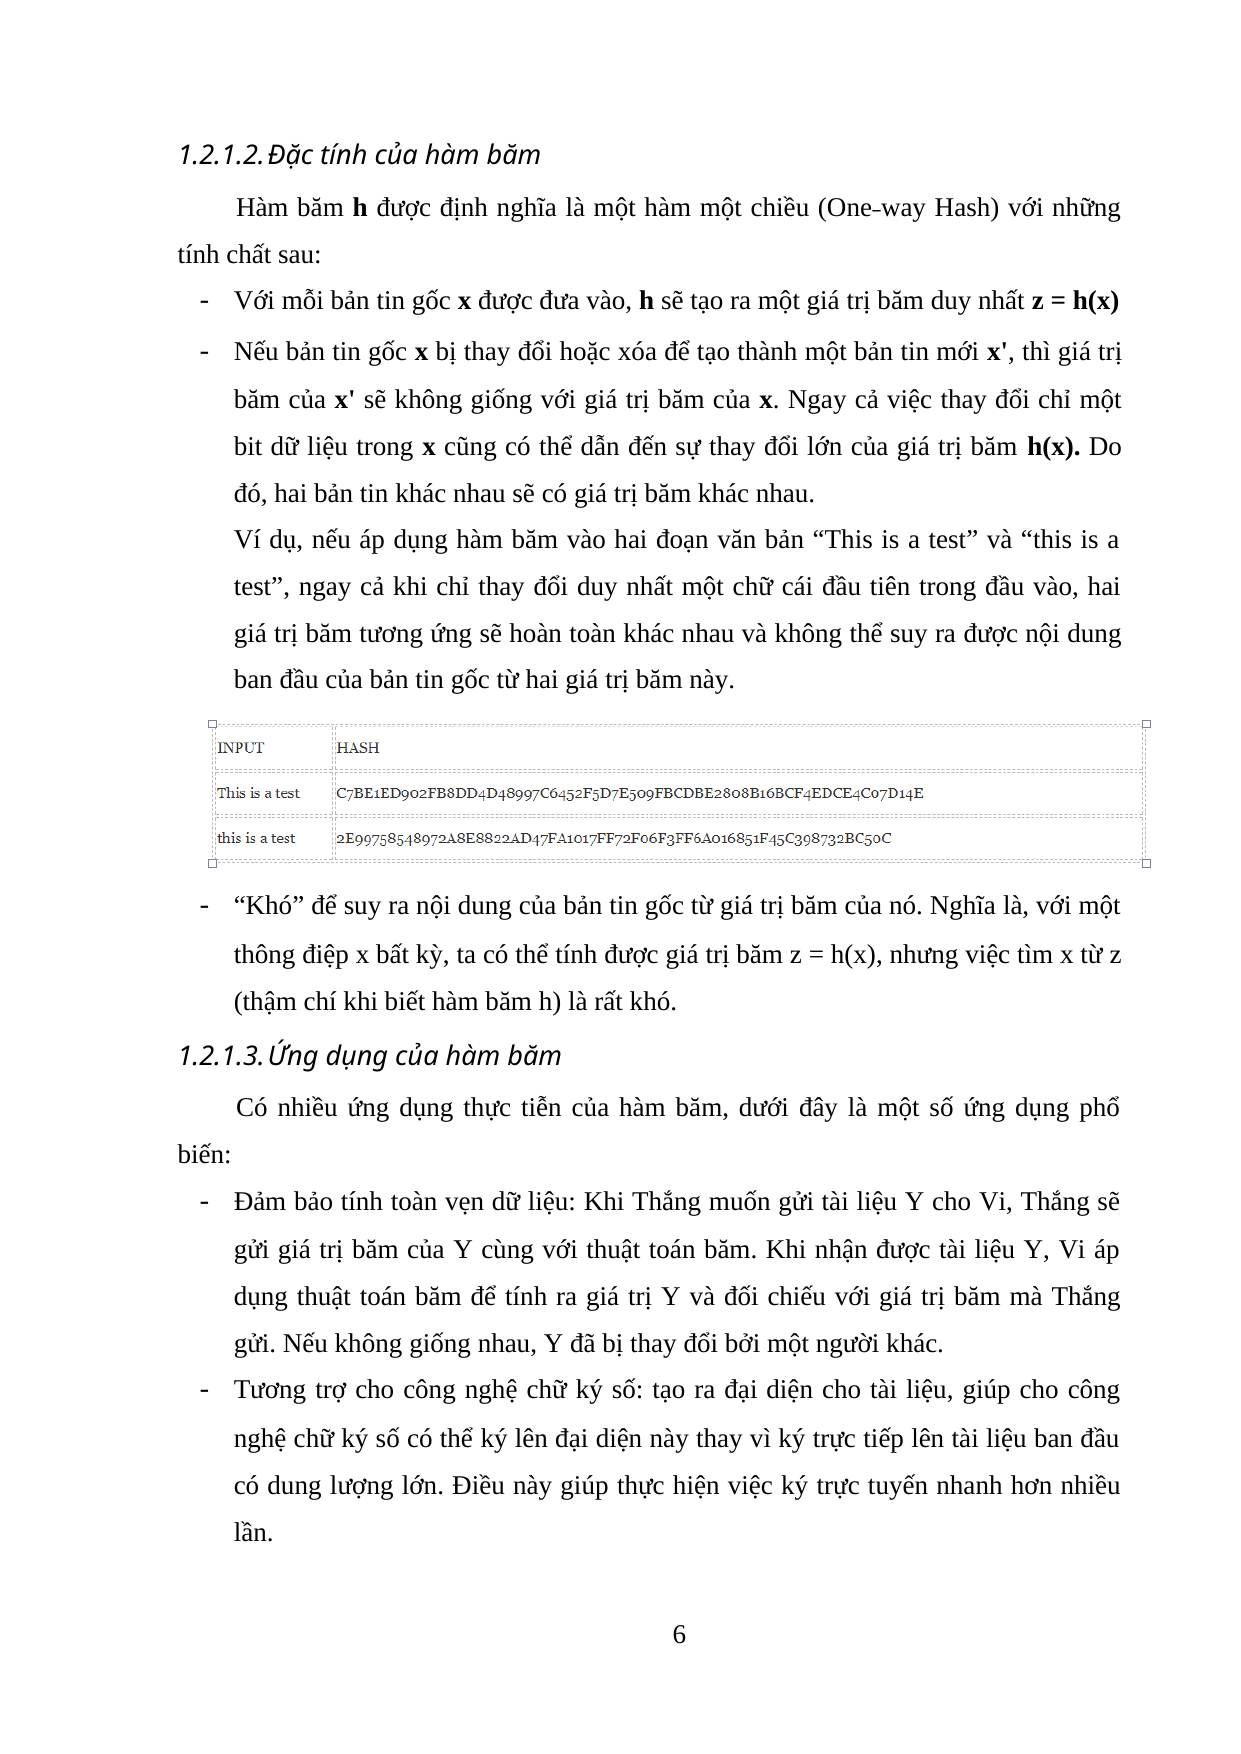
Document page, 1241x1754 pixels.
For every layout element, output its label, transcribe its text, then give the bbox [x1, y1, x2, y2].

list Đảm bảo tính toàn vẹn dữ liệu: Khi Thắng muốn gửi tài liệu Y cho Vi, Thắng sẽ gửi giá trị băm của Y cùng với thuật toán băm. Khi nhận được tài liệu Y, Vi áp dụng thuật toán băm để tính ra giá trị Y và đối chiếu với giá trị băm mà Thắng gửi. Nếu không giống nhau, Y đã bị thay đổi bởi một người khác. [196, 1184, 1122, 1358]
list Tương trợ cho công nghệ chữ ký số: tạo ra đại diện cho tài liệu, giúp cho công nghệ chữ ký số có thể ký lên đại diện này thay vì ký trực tiếp lên tài liệu ban đầu có dung lượng lớn. Điều này giúp thực hiện việc ký trực tuyến nhanh hơn nhiều lần. [196, 1373, 1122, 1547]
subtitle Ứng dụng của hàm băm [177, 1036, 1122, 1073]
list “Khó” để suy ra nội dung của bản tin gốc từ giá trị băm của nó. Nghĩa là, với một thông điệp x bất kỳ, ta có thể tính được giá trị băm z = h(x), nhưng việc tìm x từ z (thậm chí khi biết hàm băm h) là rất khó. [196, 889, 1122, 1016]
list Với mỗi bản tin gốc x được đưa vào, h sẽ tạo ra một giá trị băm duy nhất z = h(x) [196, 284, 1122, 318]
text Ví dụ, nếu áp dụng hàm băm vào hai đoạn văn bản “This is a test” và “this is a test”, ngay cả khi chỉ thay đổi duy nhất một chữ cái đầu tiên trong đầu vào, hai giá trị băm tương ứng sẽ hoàn toàn khác nhau và không thể suy ra được nội dung ban đầu của bản tin gốc từ hai giá trị băm này. [233, 523, 1122, 695]
text Hàm băm h được định nghĩa là một hàm một chiều (One˗way Hash) với những tính chất sau: [177, 191, 1122, 269]
subtitle Đặc tính của hàm băm [177, 136, 1122, 173]
list Nếu bản tin gốc x bị thay đổi hoặc xóa để tạo thành một bản tin mới x', thì giá trị băm của x' sẽ không giống với giá trị băm của x. Ngay cả việc thay đổi chỉ một bit dữ liệu trong x cũng có thể dẫn đến sự thay đổi lớn của giá trị băm h(x). Do đó, hai bản tin khác nhau sẽ có giá trị băm khác nhau. [196, 334, 1122, 508]
picture [206, 710, 1152, 874]
text Có nhiều ứng dụng thực tiễn của hàm băm, dưới đây là một số ứng dụng phổ biến: [177, 1091, 1122, 1169]
